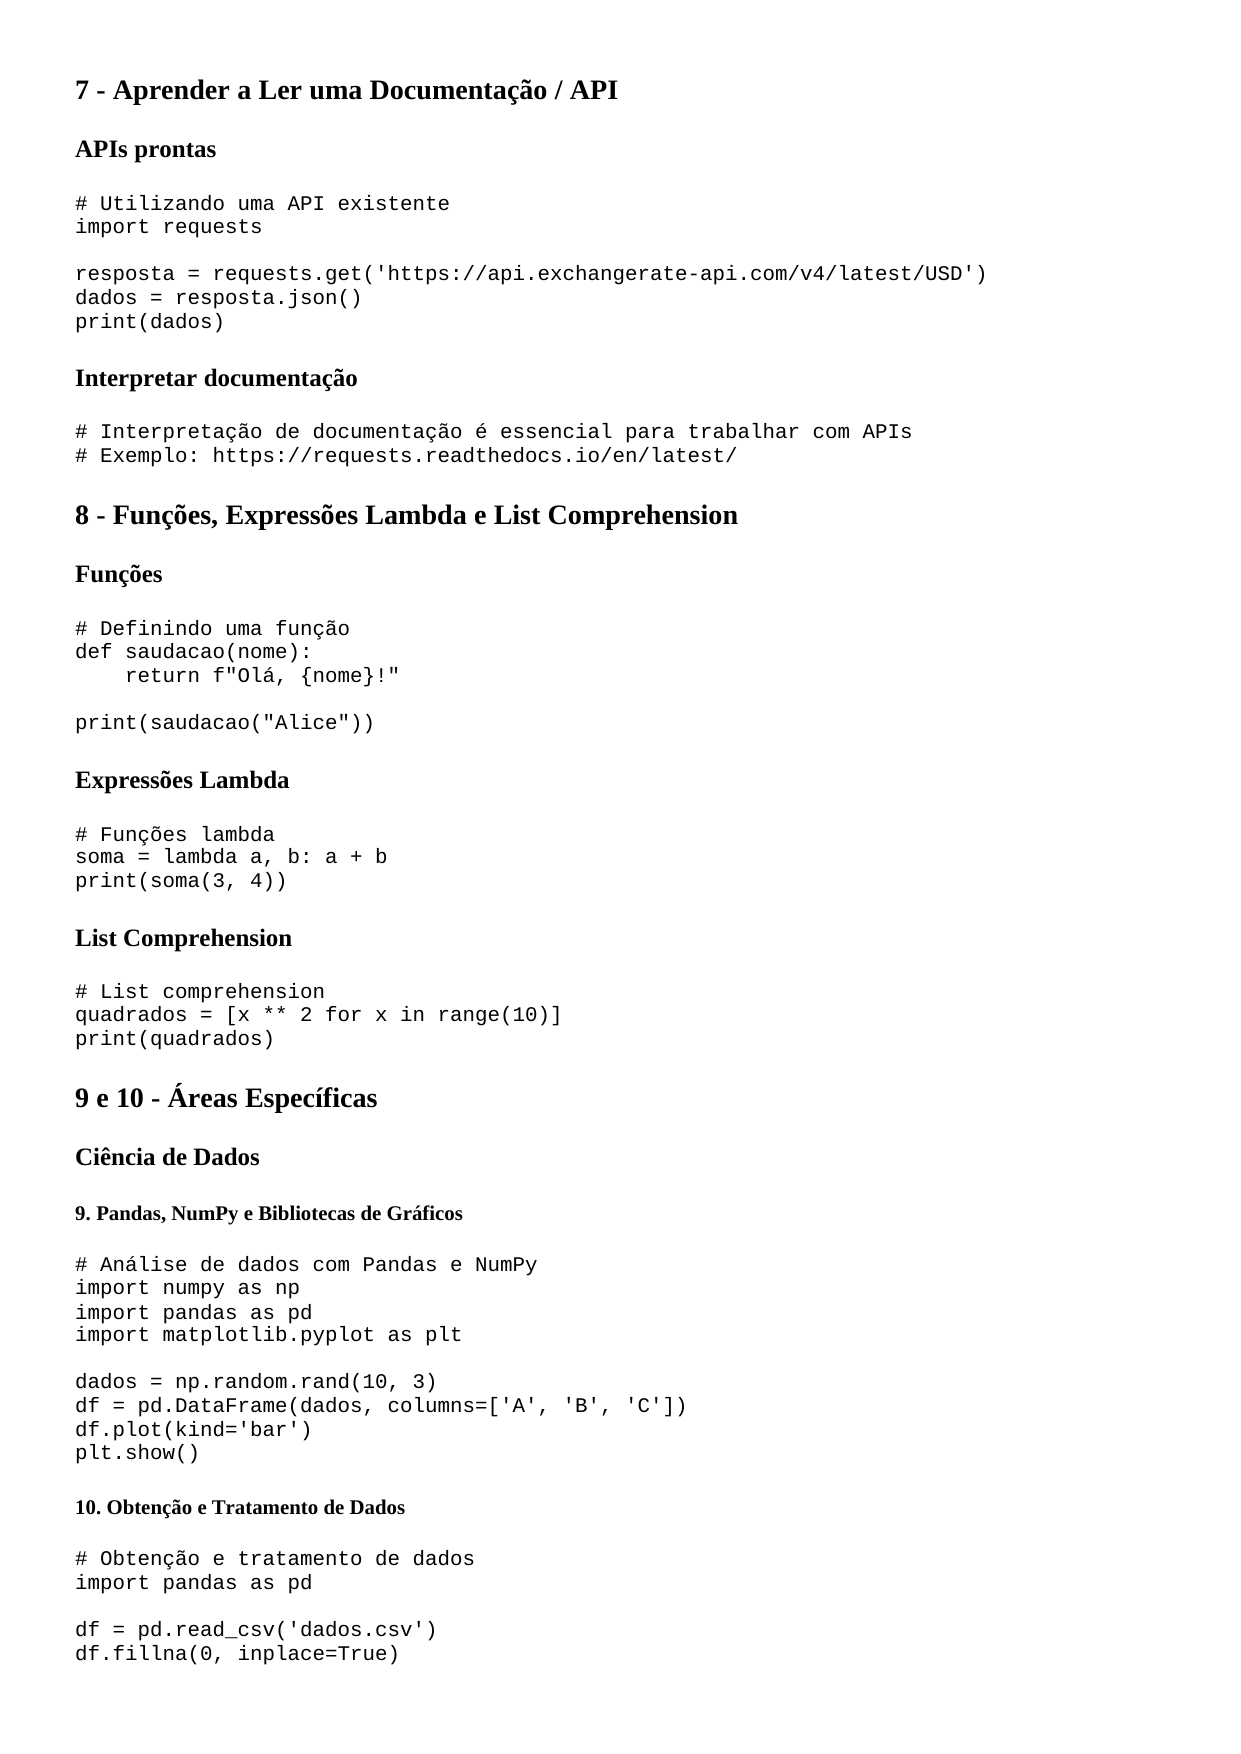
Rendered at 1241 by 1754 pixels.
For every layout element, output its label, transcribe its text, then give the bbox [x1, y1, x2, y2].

text df = pd.DataFrame(dados, columns=['A', 'B', 'C']) df.plot(kind='bar') [75, 1395, 689, 1442]
text import pandas as pd [75, 1301, 1161, 1324]
subtitle - Aprender a Ler uma Documentação / API [75, 73, 1161, 105]
subtitle e 10 - Áreas Específicas [75, 1081, 1161, 1113]
text resposta = requests.get('https://api.exchangerate-api.com/v4/latest/USD') dados = resposta.json() [75, 263, 989, 311]
text dados = np.random.rand(10, 3) [75, 1371, 1161, 1395]
text # Definindo uma função def saudacao(nome): [75, 617, 352, 665]
subtitle Interpretar documentação [75, 363, 1161, 392]
text # Funções lambda [75, 823, 1161, 846]
subtitle Funções [75, 559, 1161, 588]
subtitle Pandas, NumPy e Bibliotecas de Gráficos [75, 1201, 1161, 1224]
text return f"Olá, {nome}!" print(saudacao("Alice")) [75, 665, 402, 736]
text df = pd.read_csv('dados.csv') df.fillna(0, inplace=True) [75, 1619, 439, 1666]
text # List comprehension [75, 981, 1161, 1004]
text # Análise de dados com Pandas e NumPy import numpy as np [75, 1253, 539, 1301]
text print(dados) [75, 311, 1161, 334]
subtitle List Comprehension [75, 923, 1161, 952]
subtitle Ciência de Dados [75, 1142, 1161, 1171]
text # Interpretação de documentação é essencial para trabalhar com APIs # Exemplo: https://requests.readthedocs.io/en/latest/ [75, 421, 914, 468]
subtitle Expressões Lambda [75, 765, 1161, 794]
subtitle APIs prontas [75, 134, 1161, 163]
subtitle - Funções, Expressões Lambda e List Comprehension [75, 498, 1161, 530]
text plt.show() [75, 1442, 1161, 1466]
text import matplotlib.pyplot as plt [75, 1324, 1161, 1348]
text # Obtenção e tratamento de dados import pandas as pd [75, 1548, 477, 1596]
text # Utilizando uma API existente import requests [75, 193, 452, 240]
text quadrados = [x ** 2 for x in range(10)] print(quadrados) [75, 1004, 564, 1052]
subtitle Obtenção e Tratamento de Dados [75, 1495, 1161, 1519]
text soma = lambda a, b: a + b print(soma(3, 4)) [75, 846, 389, 894]
